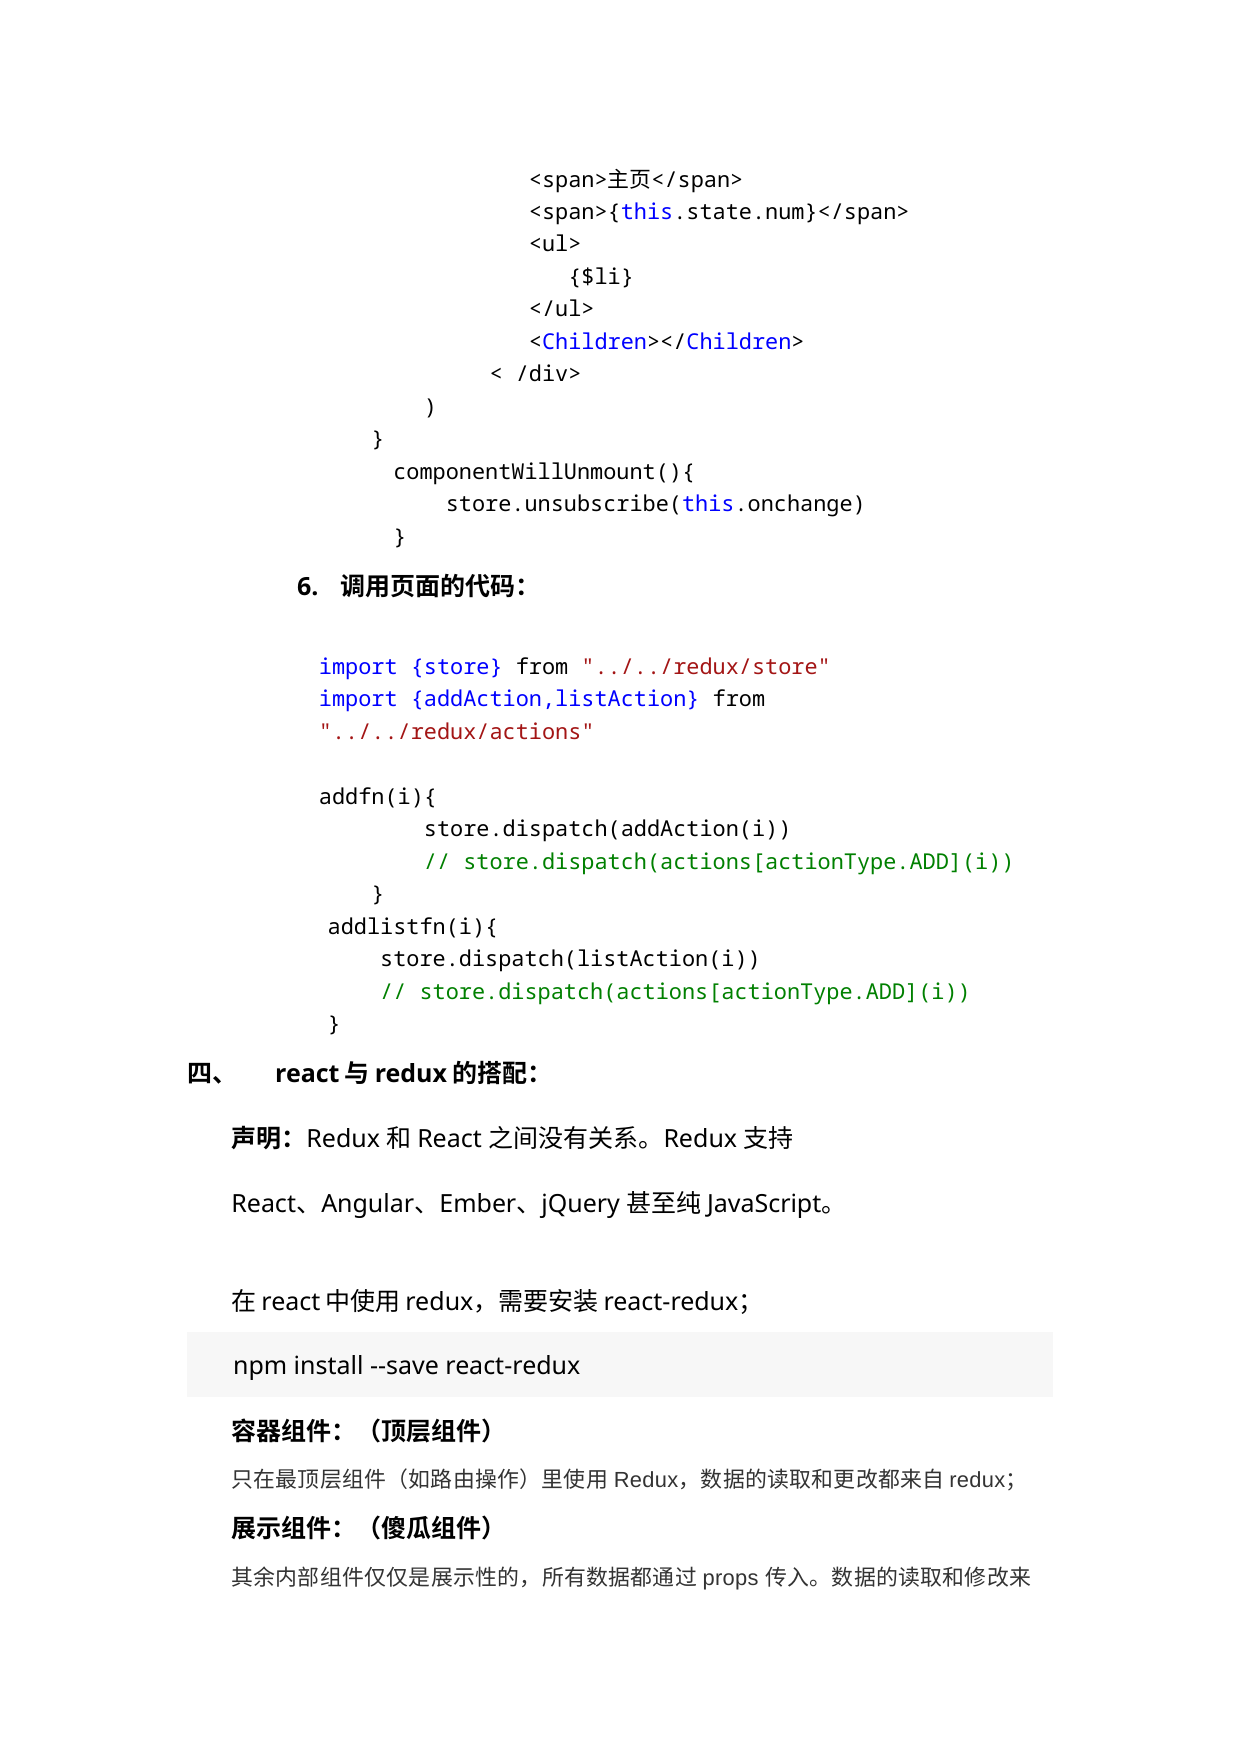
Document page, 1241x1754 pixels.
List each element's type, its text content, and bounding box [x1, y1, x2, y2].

list 展示组件：（傻瓜组件） [231, 1494, 1053, 1559]
text <span>{this.state.num}</span> [319, 194, 1053, 227]
text npm install --save react-redux [187, 1332, 1053, 1397]
list 调用页面的代码： [297, 552, 1053, 617]
text } [319, 422, 1053, 454]
text </ul> [319, 292, 1053, 324]
text // store.dispatch(actions[actionType.ADD](i)) [319, 844, 1053, 877]
text store.dispatch(listAction(i)) [275, 942, 1053, 974]
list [231, 1559, 1053, 1592]
text import {store} from "../../redux/store" [319, 649, 1053, 682]
text import {addAction,listAction} from "../../redux/actions" [319, 682, 1053, 747]
text <ul> [319, 227, 1053, 259]
text // store.dispatch(actions[actionType.ADD](i)) [275, 974, 1053, 1007]
text ) [319, 389, 1053, 422]
list react与redux的搭配： [187, 1039, 1053, 1104]
text } [275, 1007, 1053, 1039]
list 只在最顶层组件（如路由操作）里使用 Redux，数据的读取和更改都来自redux； [231, 1462, 1053, 1494]
text addlistfn(i){ [275, 909, 1053, 942]
text } [319, 877, 1053, 909]
text store.unsubscribe(this.onchange) [341, 487, 1053, 519]
text <span>主页</span> [319, 162, 1053, 194]
text store.dispatch(addAction(i)) [319, 812, 1053, 844]
text addfn(i){ [319, 779, 1053, 812]
list 容器组件：（顶层组件） [231, 1397, 1053, 1462]
list 在react中使用redux，需要安装react-redux； [231, 1267, 1053, 1332]
text <Children></Children> [319, 324, 1053, 357]
text {$li} [319, 259, 1053, 292]
text } [341, 519, 1053, 552]
text < /div> [319, 357, 1053, 389]
list 声明：Redux 和 React 之间没有关系。Redux 支持 React、Angular、Ember、jQuery 甚至纯 JavaScript。 [231, 1104, 1053, 1234]
text componentWillUnmount(){ [341, 454, 1053, 487]
